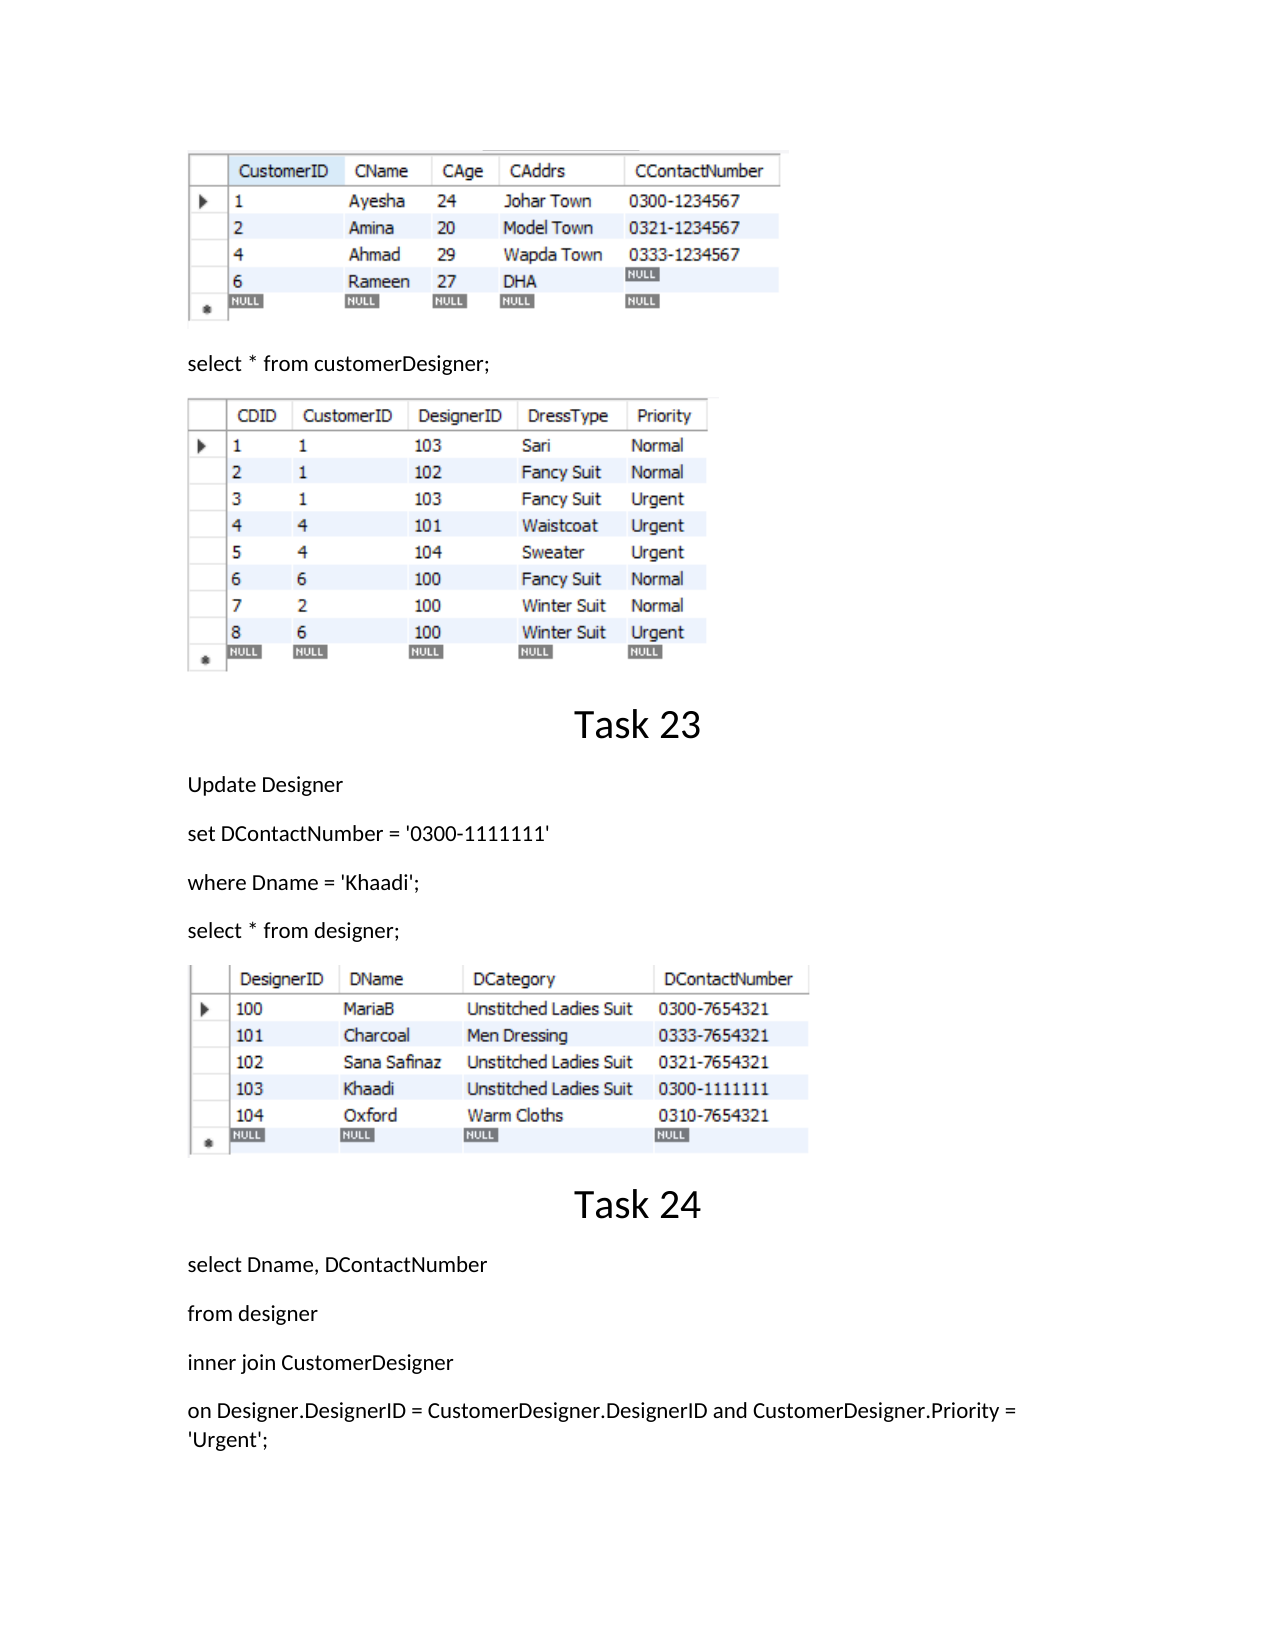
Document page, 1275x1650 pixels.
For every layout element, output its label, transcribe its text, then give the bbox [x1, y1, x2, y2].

picture [187, 965, 810, 1158]
text select * from customerDesigner; [187, 349, 1087, 377]
text where Dname = 'Khaadi'; [187, 868, 1087, 896]
text select Dname, DContactNumber [187, 1250, 1087, 1278]
text on Designer.DesignerID = CustomerDesigner.DesignerID and CustomerDesigner.Priority = 'Urgent'; [187, 1397, 1087, 1453]
text Task 23 [187, 698, 1087, 749]
text select * from designer; [187, 917, 1087, 944]
picture [187, 397, 719, 678]
text inner join CustomerDesigner [187, 1348, 1087, 1376]
text Task 24 [187, 1178, 1087, 1229]
text Update Designer [187, 770, 1087, 798]
text from designer [187, 1299, 1087, 1327]
picture [187, 150, 789, 329]
text set DContactNumber = '0300-1111111' [187, 819, 1087, 847]
